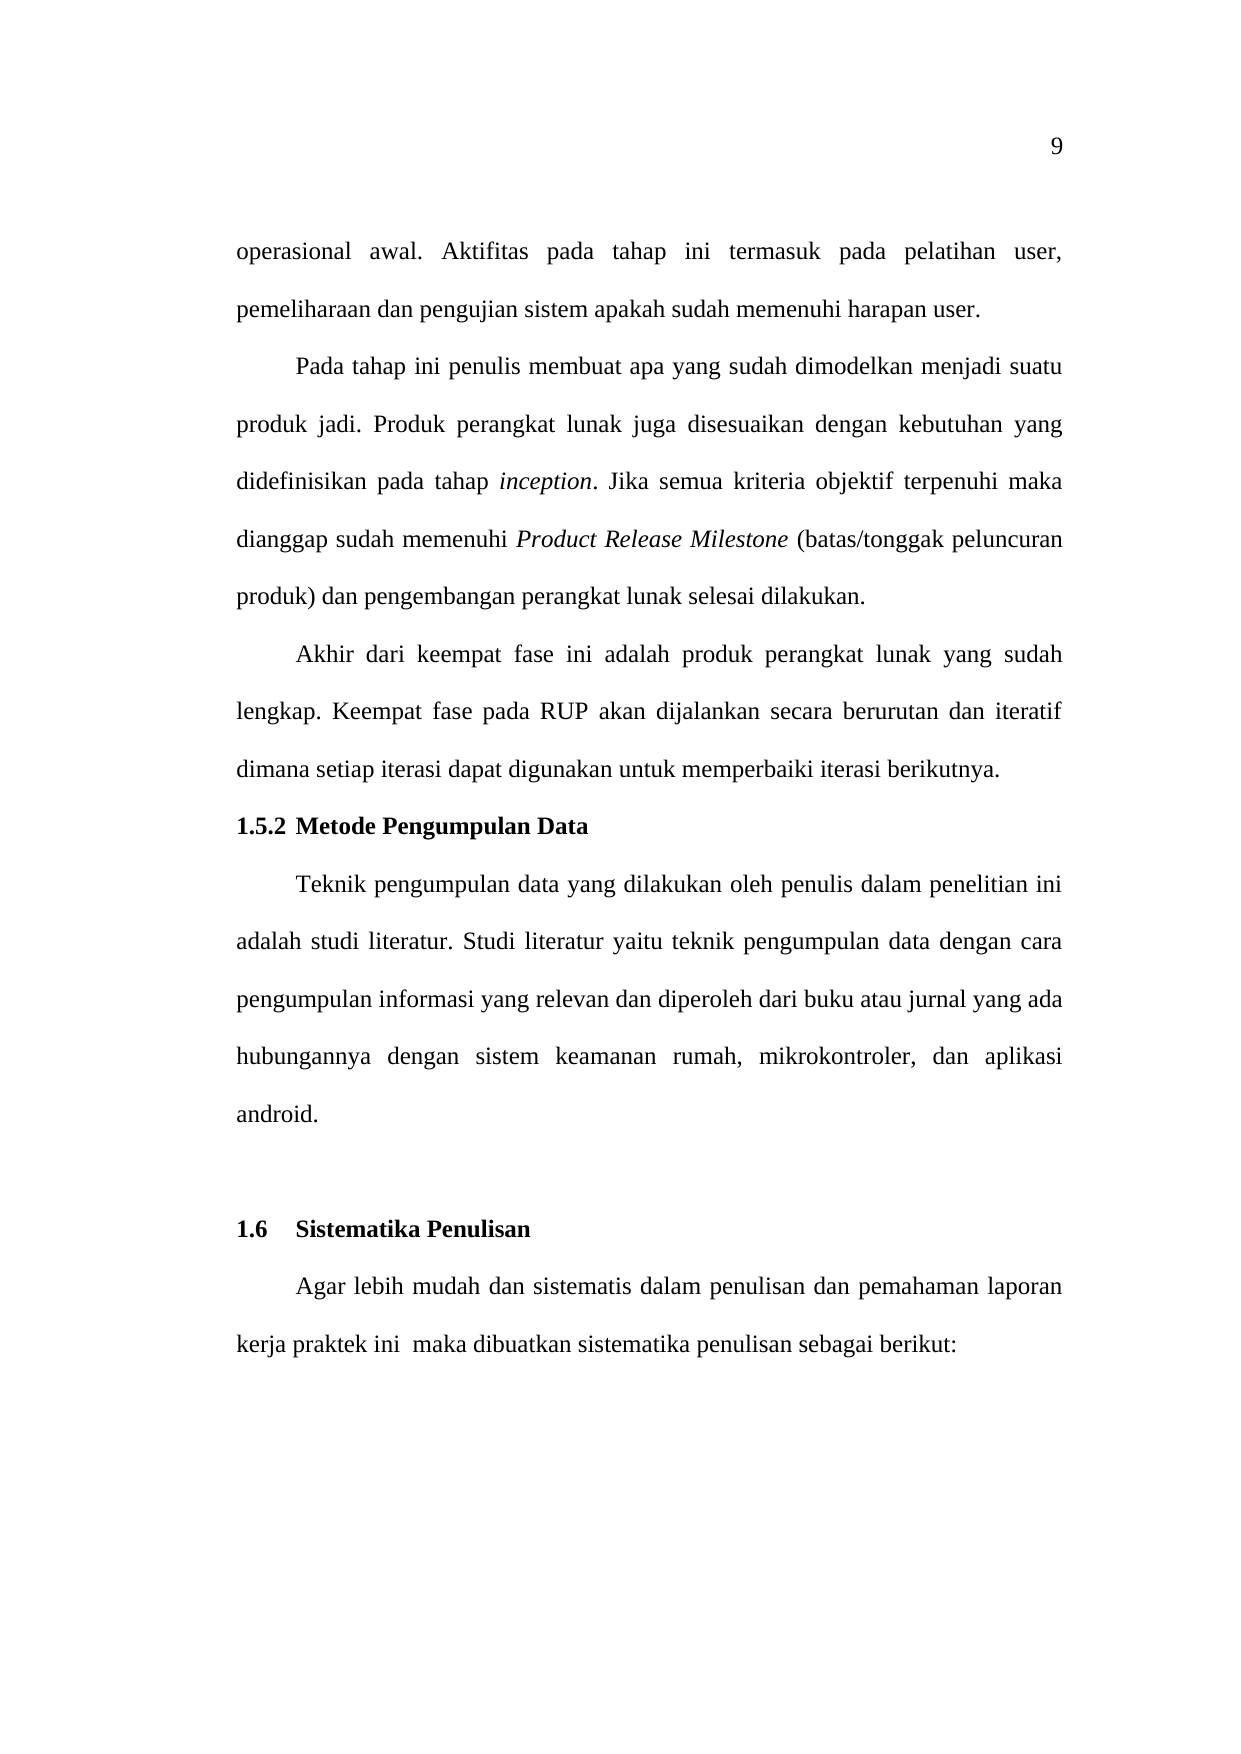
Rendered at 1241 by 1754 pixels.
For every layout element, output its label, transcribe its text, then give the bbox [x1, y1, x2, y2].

text Akhir dari keempat fase ini adalah produk perangkat lunak yang sudah lengkap. Keempat fase pada RUP akan dijalankan secara berurutan dan iteratif dimana setiap iterasi dapat digunakan untuk memperbaiki iterasi berikutnya. [236, 639, 1063, 782]
list Metode Pengumpulan Data [236, 811, 1063, 840]
list Teknik pengumpulan data yang dilakukan oleh penulis dalam penelitian ini adalah studi literatur. Studi literatur yaitu teknik pengumpulan data dengan cara pengumpulan informasi yang relevan dan diperoleh dari buku atau jurnal yang ada hubungannya dengan sistem keamanan rumah, mikrokontroler, dan aplikasi android. [236, 869, 1063, 1127]
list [236, 236, 1063, 322]
text Pada tahap ini penulis membuat apa yang sudah dimodelkan menjadi suatu produk jadi. Produk perangkat lunak juga disesuaikan dengan kebutuhan yang didefinisikan pada tahap inception. Jika semua kriteria objektif terpenuhi maka dianggap sudah memenuhi Product Release Milestone (batas/tonggak peluncuran produk) dan pengembangan perangkat lunak selesai dilakukan. [236, 351, 1063, 610]
text Agar lebih mudah dan sistematis dalam penulisan dan pemahaman laporan kerja praktek ini maka dibuatkan sistematika penulisan sebagai berikut: [236, 1271, 1063, 1357]
list Sistematika Penulisan [236, 1214, 1063, 1242]
